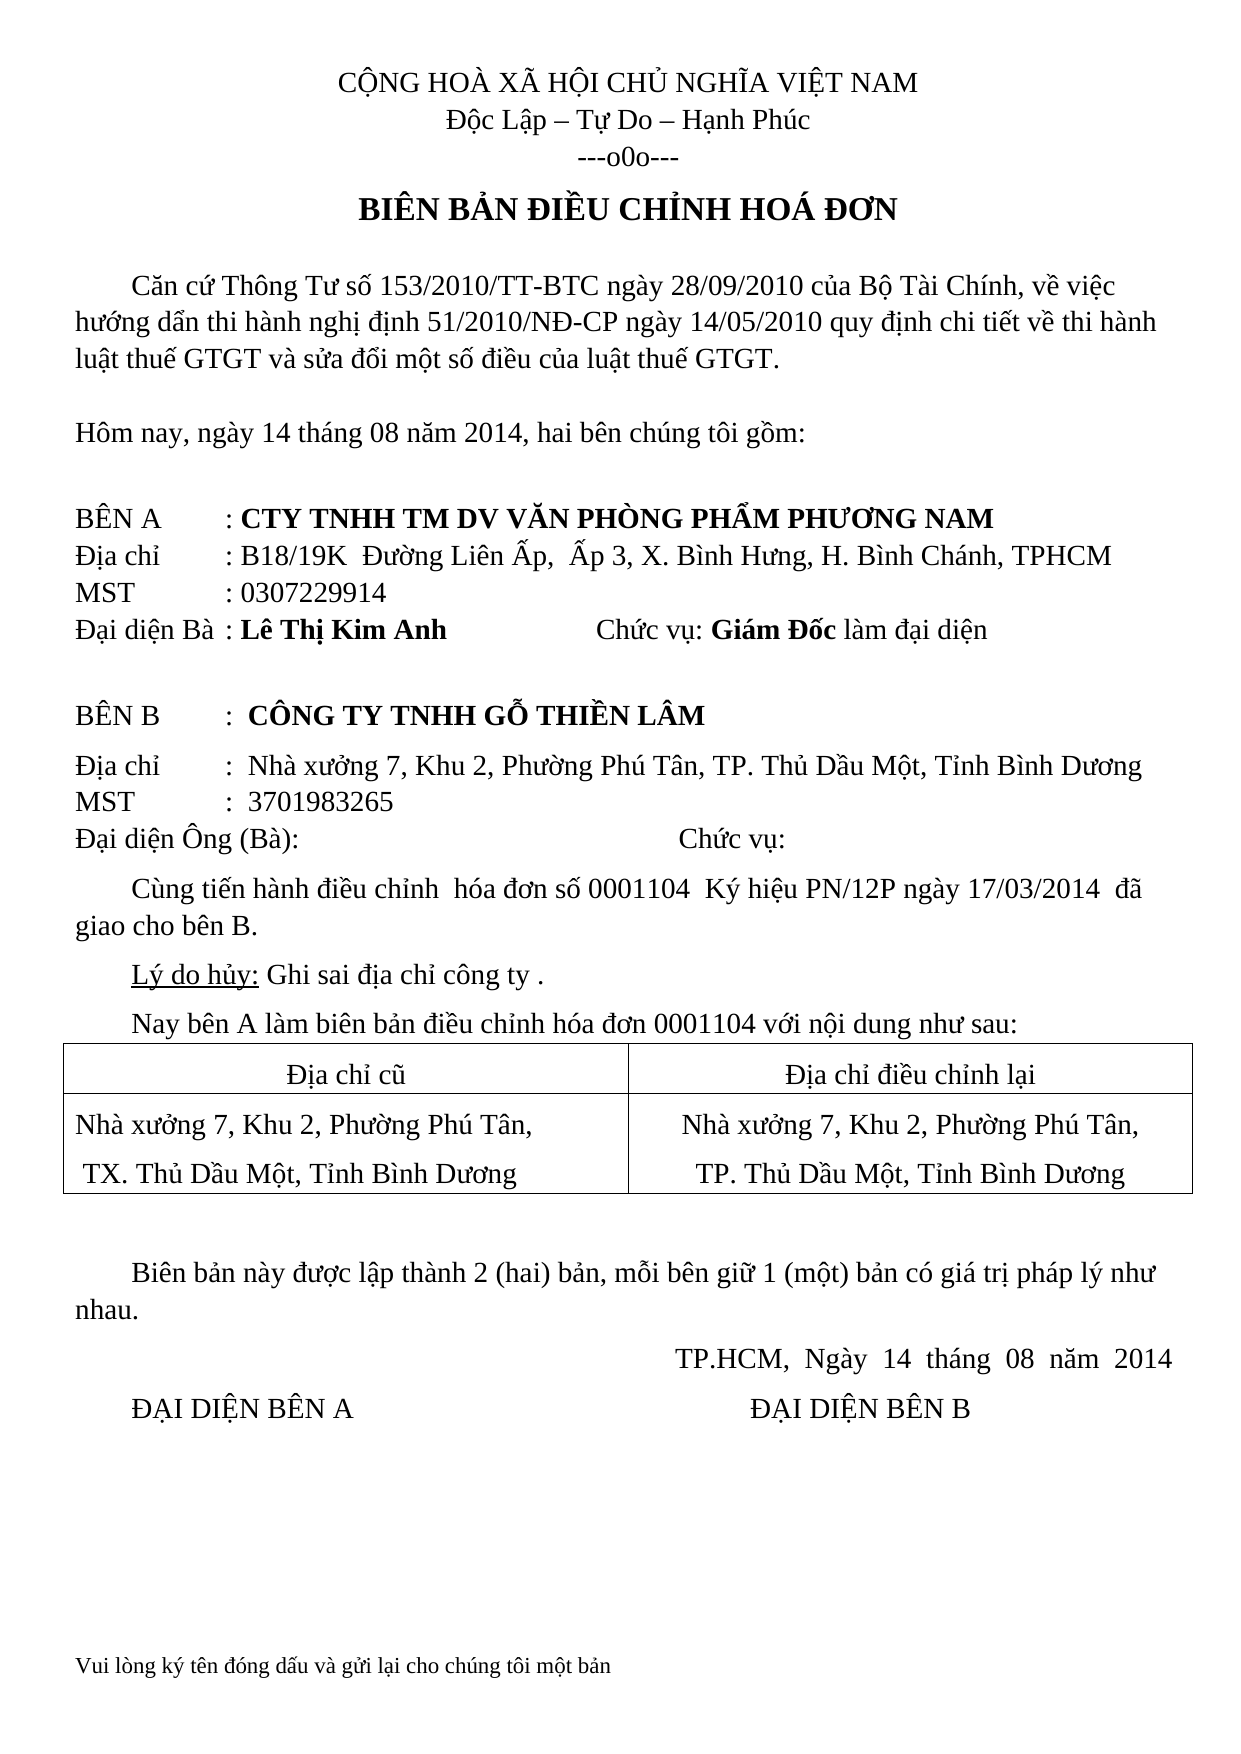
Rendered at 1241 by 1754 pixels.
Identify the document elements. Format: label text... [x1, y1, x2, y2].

table_header Địa chỉ cũ [64, 1044, 628, 1093]
text Biên bản này được lập thành 2 (hai) bản, mỗi bên giữ 1 (một) bản có giá trị pháp lý như nhau. [75, 1255, 1181, 1326]
table_cell Nhà xưởng 7, Khu 2, Phường Phú Tân, TX. Thủ Dầu Một, Tỉnh Bình Dương [64, 1094, 628, 1192]
text Địa chỉ : B18/19K Đường Liên Ấp, Ấp 3, X. Bình Hưng, H. Bình Chánh, TPHCM [75, 538, 1181, 572]
text TP.HCM, Ngày 14 tháng 08 năm 2014 [75, 1342, 1181, 1375]
text CỘNG HOÀ XÃ HỘI CHỦ NGHĨA VIỆT [75, 66, 1181, 99]
text ĐẠI DIỆN BÊN A ĐẠI DIỆN BÊN B [75, 1391, 1181, 1424]
text Lý do hủy: Ghi sai địa chỉ công ty . [75, 957, 1181, 991]
text BÊN B : CÔNG TY TNHH GỖ THIỀN LÂM [75, 698, 1181, 732]
text BIÊN BẢN ĐIỀU CHỈNH HOÁ ĐƠN [75, 189, 1181, 227]
table_header Địa chỉ điều chỉnh lại [629, 1044, 1192, 1093]
text Địa chỉ : Nhà xưởng 7, Khu 2, Phường Phú Tân, TP. Thủ Dầu Một, Tỉnh Bình Dương [75, 748, 1181, 781]
text Hôm nay, ngày 14 tháng 08 năm 2014, hai bên chúng tôi gồm: [75, 415, 1181, 449]
text BÊN A : CTY TNHH TM DV VĂN PHÒNG PHẨM PHƯƠNG [75, 501, 1181, 535]
text ---o0o--- [75, 139, 1181, 173]
text Đại diện Ông (Bà): Chức vụ: [75, 821, 1181, 855]
table_cell Nhà xưởng 7, Khu 2, Phường Phú Tân, TP. Thủ Dầu Một, Tỉnh Bình Dương [629, 1094, 1192, 1192]
text Độc Lập – Tự Do – Hạnh Phúc [75, 102, 1181, 136]
text Căn cứ Thông Tư số 153/2010/TT-BTC ngày 28/09/2010 của Bộ Tài Chính, về việc hướng dẩn thi hành nghị định 51/2010/NĐ-CP ngày 14/05/2010 quy định chi tiết về thi hành luật thuế GTGT và sửa đổi một số điều của luật thuế GTGT. [75, 268, 1181, 375]
text MST : 0307229914 [75, 575, 1181, 609]
text Nay bên A làm biên bản điều chỉnh hóa đơn 0001104 với nội dung như sau: [75, 1006, 1181, 1040]
text Cùng tiến hành điều chỉnh hóa đơn số 0001104 Ký hiệu PN/12P ngày 17/03/2014 đã giao cho bên B. [75, 871, 1181, 941]
text Đại diện Bà : Lê Thị Kim Anh Chức vụ: Giám Đốc làm đại diện [75, 612, 1181, 646]
text MST : 3701983265 [75, 784, 1181, 818]
